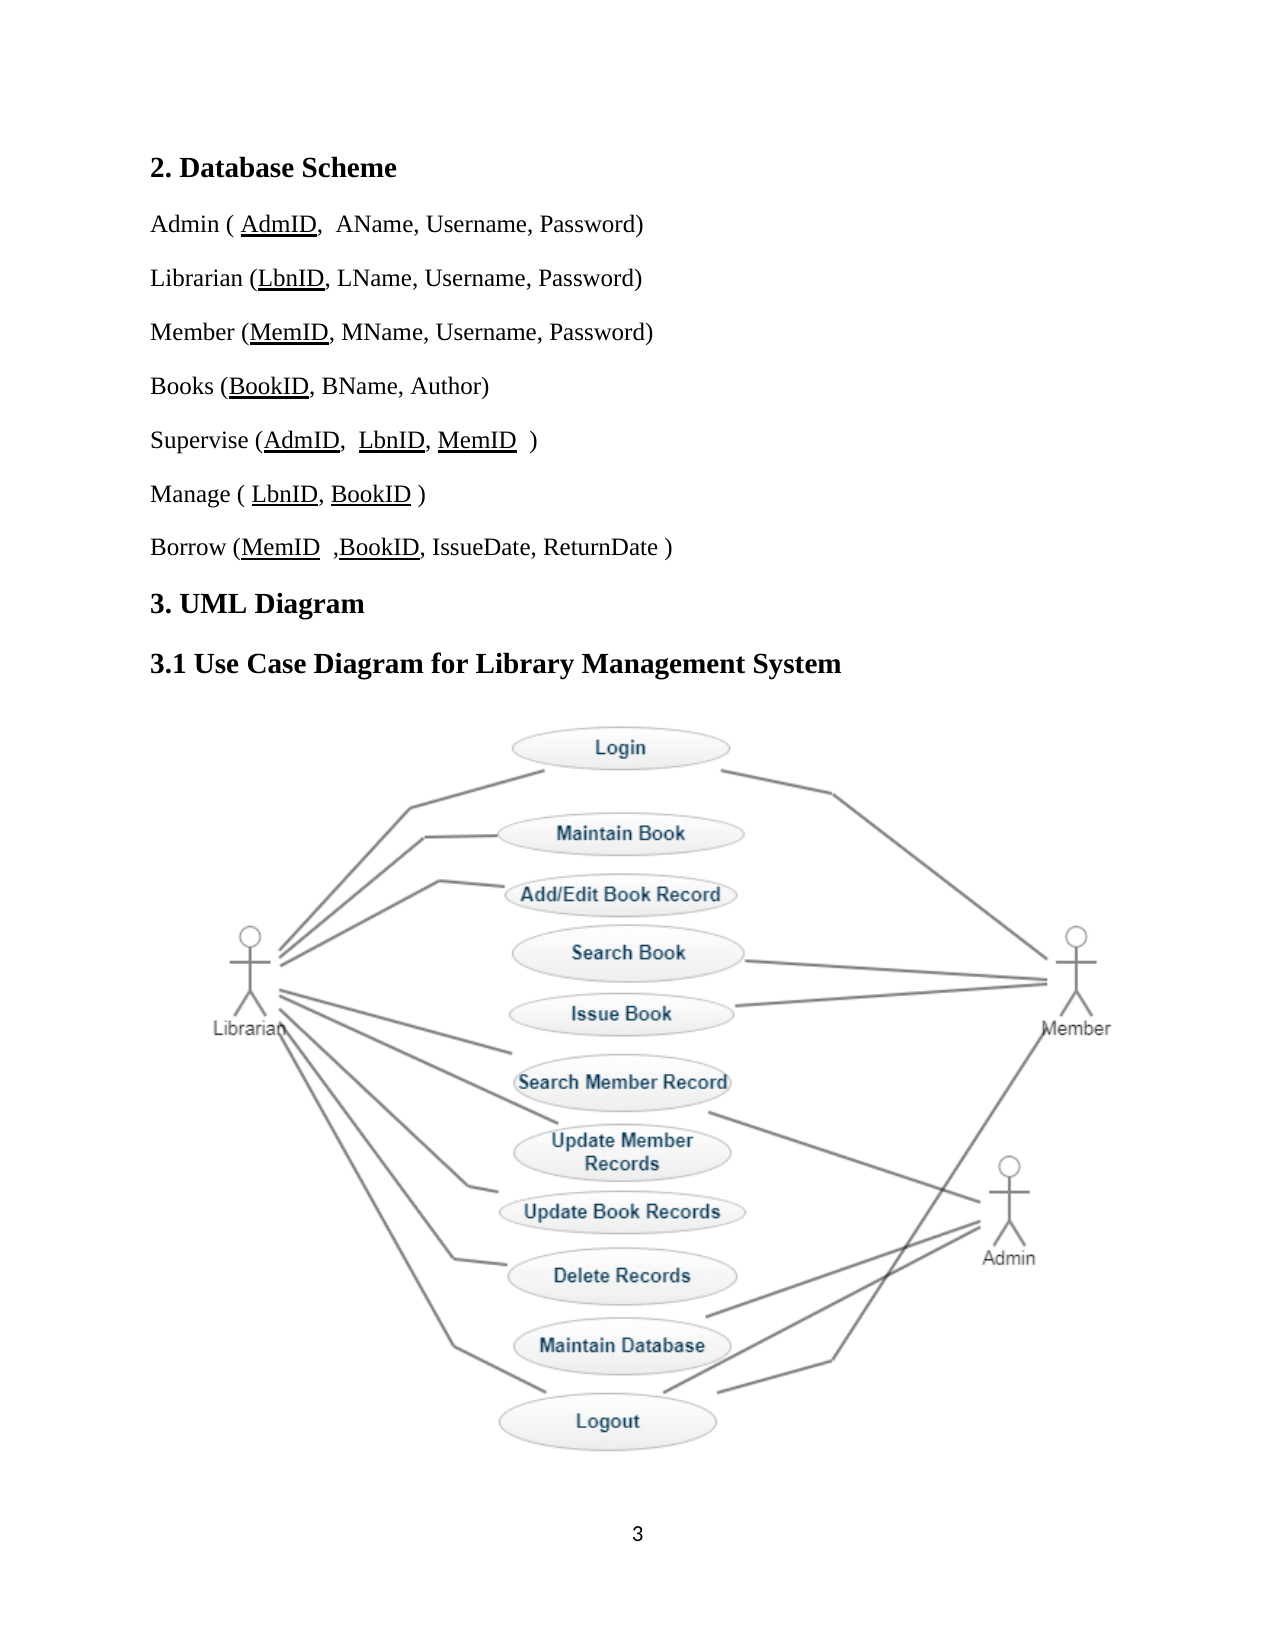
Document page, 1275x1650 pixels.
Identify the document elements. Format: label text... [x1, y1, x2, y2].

text 2. Database Scheme [150, 150, 1125, 183]
text Borrow (MemID ,BookID, IssueDate, ReturnDate ) [150, 532, 1125, 561]
text 3. UML Diagram [150, 586, 1125, 620]
text Manage ( LbnID, BookID ) [150, 479, 1125, 507]
text Librarian (LbnID, LName, Username, Password) [150, 263, 1125, 292]
text Supervise (AdmID, LbnID, MemID ) [150, 425, 1125, 453]
text Member (MemID, MName, Username, Password) [150, 317, 1125, 346]
text 3.1 Use Case Diagram for Library Management System [150, 646, 1125, 679]
picture [150, 705, 1125, 1460]
text Admin ( AdmID, AName, Username, Password) [150, 209, 1125, 238]
text Books (BookID, BName, Author) [150, 371, 1125, 400]
